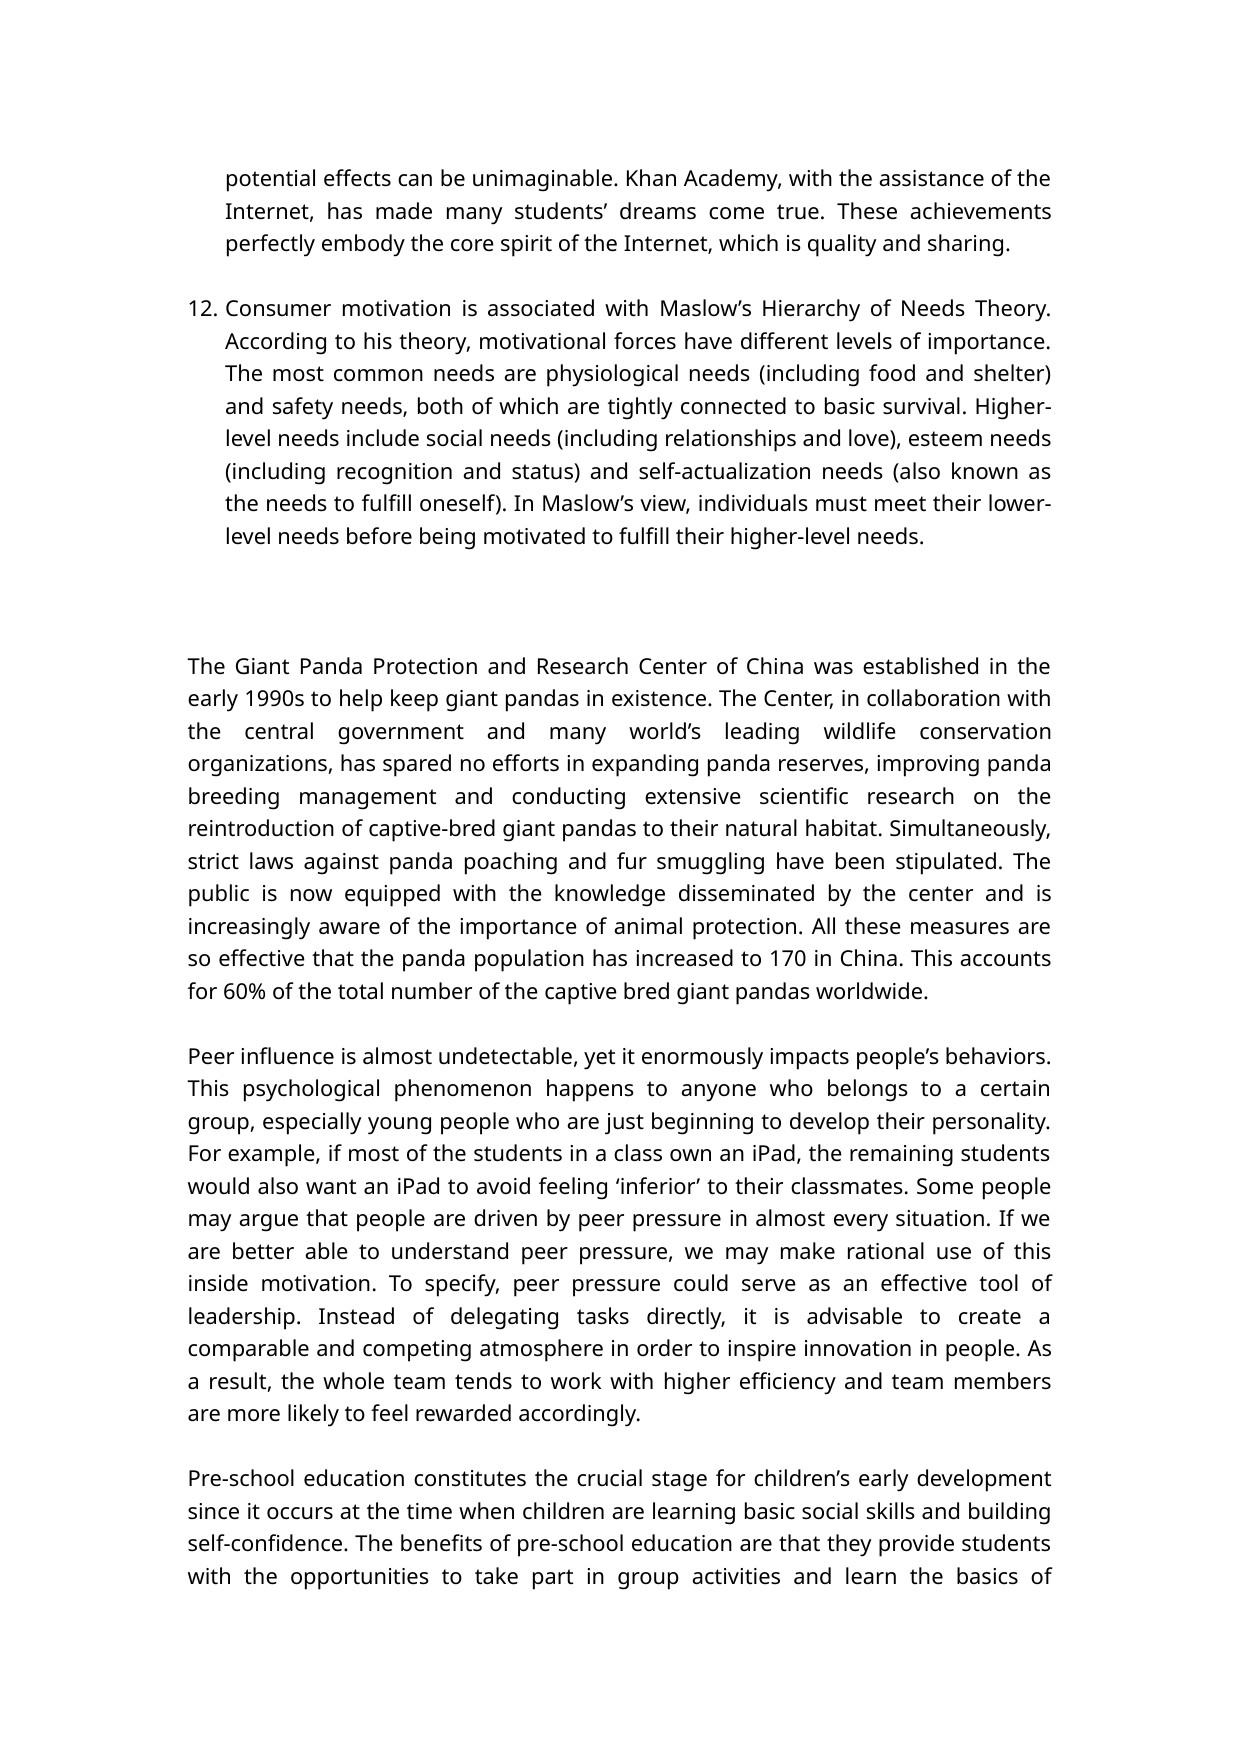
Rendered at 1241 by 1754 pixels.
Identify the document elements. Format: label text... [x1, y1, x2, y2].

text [187, 1462, 1053, 1592]
list Consumer motivation is associated with Maslow’s Hierarchy of Needs Theory. According to his theory, motivational forces have different levels of importance. The most common needs are physiological needs (including food and shelter) and safety needs, both of which are tightly connected to basic survival. Higher-level needs include social needs (including relationships and love), esteem needs (including recognition and status) and self-actualization needs (also known as the needs to fulfill oneself). In Maslow’s view, individuals must meet their lower-level needs before being motivated to fulfill their higher-level needs. [187, 292, 1053, 552]
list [187, 162, 1053, 259]
text Peer influence is almost undetectable, yet it enormously impacts people’s behaviors. This psychological phenomenon happens to anyone who belongs to a certain group, especially young people who are just beginning to develop their personality. For example, if most of the students in a class own an iPad, the remaining students would also want an iPad to avoid feeling ‘inferior’ to their classmates. Some people may argue that people are driven by peer pressure in almost every situation. If we are better able to understand peer pressure, we may make rational use of this inside motivation. To specify, peer pressure could serve as an effective tool of leadership. Instead of delegating tasks directly, it is advisable to create a comparable and competing atmosphere in order to inspire innovation in people. As a result, the whole team tends to work with higher efficiency and team members are more likely to feel rewarded accordingly. [187, 1039, 1053, 1429]
text The Giant Panda Protection and Research Center of China was established in the early 1990s to help keep giant pandas in existence. The Center, in collaboration with the central government and many world’s leading wildlife conservation organizations, has spared no efforts in expanding panda reserves, improving panda breeding management and conducting extensive scientific research on the reintroduction of captive-bred giant pandas to their natural habitat. Simultaneously, strict laws against panda poaching and fur smuggling have been stipulated. The public is now equipped with the knowledge disseminated by the center and is increasingly aware of the importance of animal protection. All these measures are so effective that the panda population has increased to 170 in China. This accounts for 60% of the total number of the captive bred giant pandas worldwide. [187, 649, 1053, 1007]
